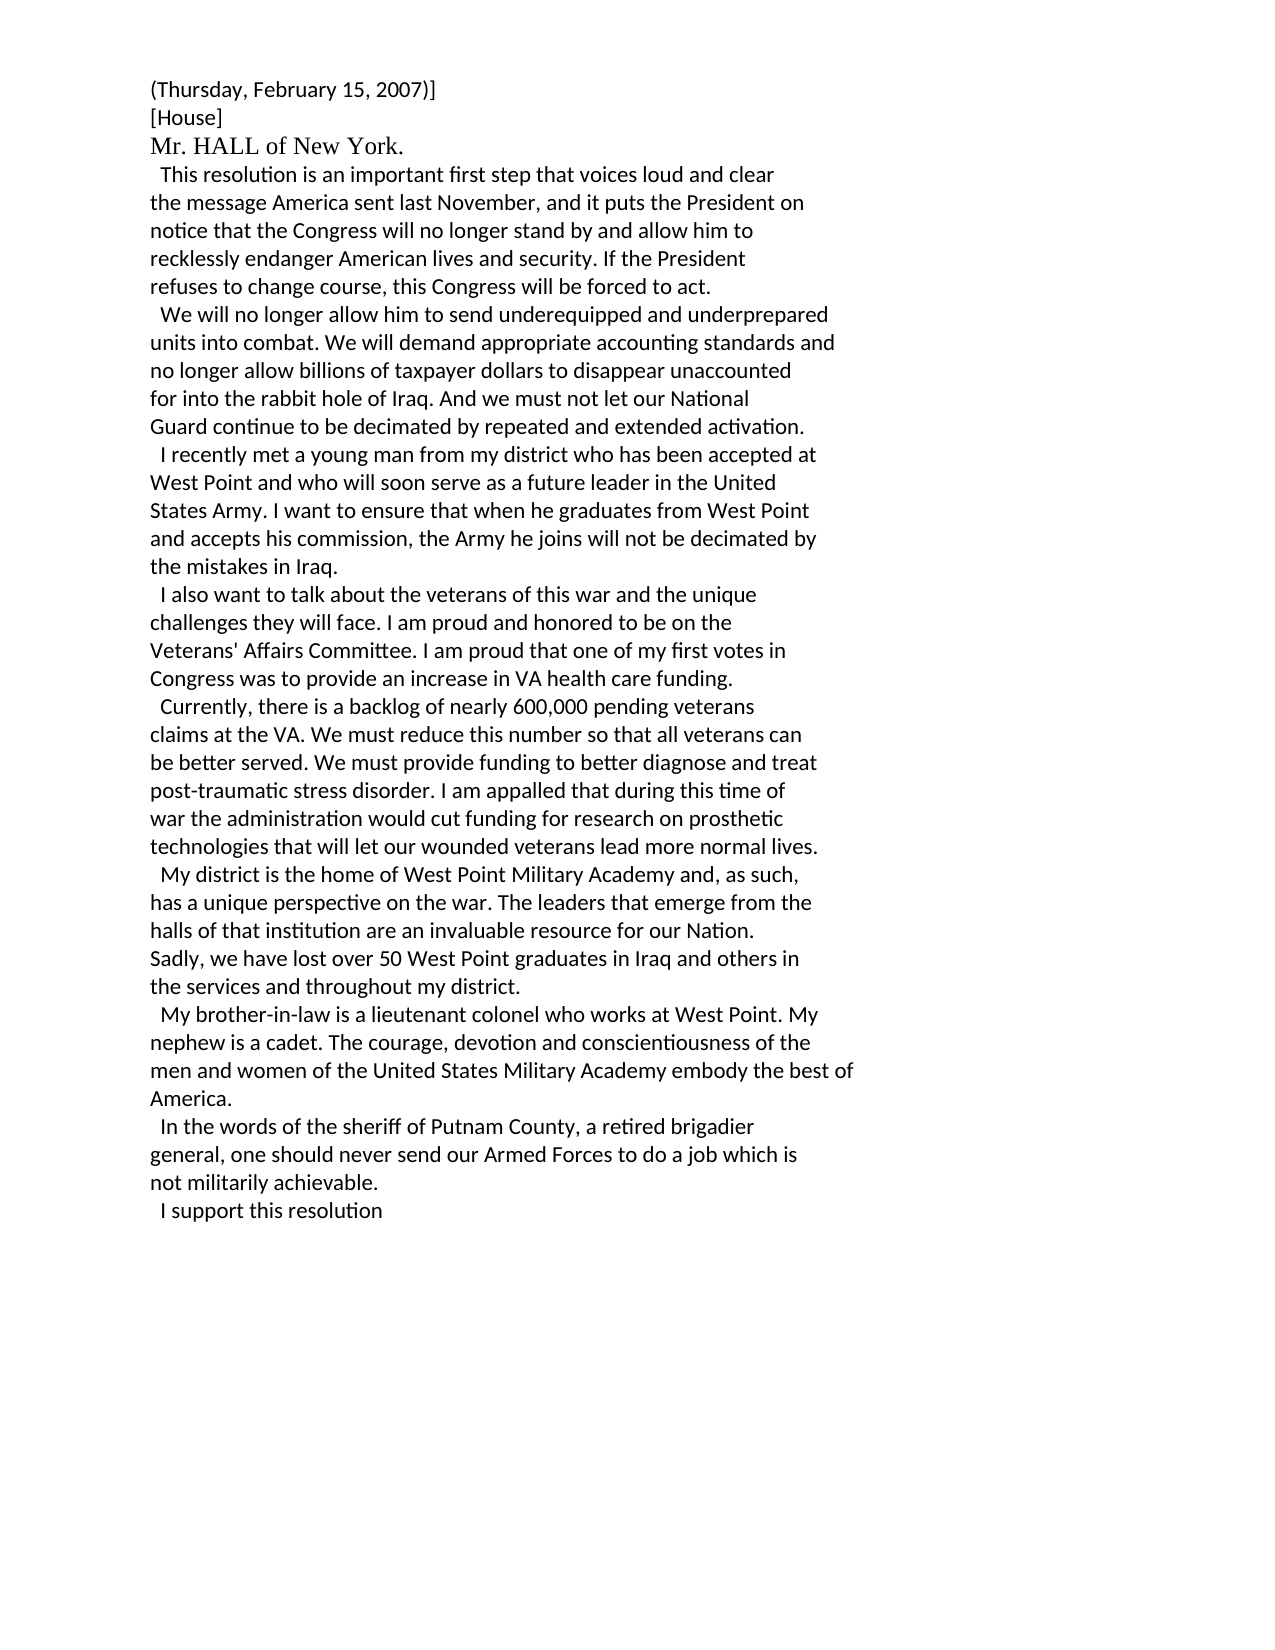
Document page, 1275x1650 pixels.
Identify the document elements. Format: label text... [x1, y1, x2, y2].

text challenges they will face. I am proud and honored to be on the [150, 608, 1125, 636]
text nephew is a cadet. The courage, devotion and conscientiousness of the [150, 1028, 1125, 1056]
text Congress was to provide an increase in VA health care funding. [150, 664, 1125, 692]
text the mistakes in Iraq. [150, 552, 1125, 580]
text claims at the VA. We must reduce this number so that all veterans can [150, 720, 1125, 748]
text general, one should never send our Armed Forces to do a job which is [150, 1141, 1125, 1168]
text the services and throughout my district. [150, 972, 1125, 1000]
text America. [150, 1084, 1125, 1112]
text We will no longer allow him to send underequipped and underprepared [150, 300, 1125, 328]
text recklessly endanger American lives and security. If the President [150, 244, 1125, 272]
text In the words of the sheriff of Putnam County, a retired brigadier [150, 1112, 1125, 1141]
text has a unique perspective on the war. The leaders that emerge from the [150, 888, 1125, 916]
text States Army. I want to ensure that when he graduates from West Point [150, 496, 1125, 524]
text West Point and who will soon serve as a future leader in the United [150, 468, 1125, 496]
text I also want to talk about the veterans of this war and the unique [150, 580, 1125, 608]
text for into the rabbit hole of Iraq. And we must not let our National [150, 384, 1125, 412]
text no longer allow billions of taxpayer dollars to disappear unaccounted [150, 356, 1125, 384]
text not militarily achievable. [150, 1168, 1125, 1197]
text refuses to change course, this Congress will be forced to act. [150, 272, 1125, 300]
text My brother-in-law is a lieutenant colonel who works at West Point. My [150, 1000, 1125, 1028]
text war the administration would cut funding for research on prosthetic [150, 804, 1125, 832]
text halls of that institution are an invaluable resource for our Nation. [150, 916, 1125, 944]
text and accepts his commission, the Army he joins will not be decimated by [150, 524, 1125, 552]
text I recently met a young man from my district who has been accepted at [150, 440, 1125, 468]
text post-traumatic stress disorder. I am appalled that during this time of [150, 776, 1125, 804]
text Veterans' Affairs Committee. I am proud that one of my first votes in [150, 636, 1125, 664]
text Currently, there is a backlog of nearly 600,000 pending veterans [150, 692, 1125, 720]
text units into combat. We will demand appropriate accounting standards and [150, 328, 1125, 356]
text the message America sent last November, and it puts the President on [150, 188, 1125, 216]
text I support this resolution [150, 1197, 1125, 1224]
text Guard continue to be decimated by repeated and extended activation. [150, 412, 1125, 440]
text My district is the home of West Point Military Academy and, as such, [150, 860, 1125, 888]
text men and women of the United States Military Academy embody the best of [150, 1056, 1125, 1084]
text Sadly, we have lost over 50 West Point graduates in Iraq and others in [150, 944, 1125, 972]
text technologies that will let our wounded veterans lead more normal lives. [150, 832, 1125, 860]
text This resolution is an important first step that voices loud and clear [150, 160, 1125, 188]
text be better served. We must provide funding to better diagnose and treat [150, 748, 1125, 776]
text notice that the Congress will no longer stand by and allow him to [150, 216, 1125, 244]
